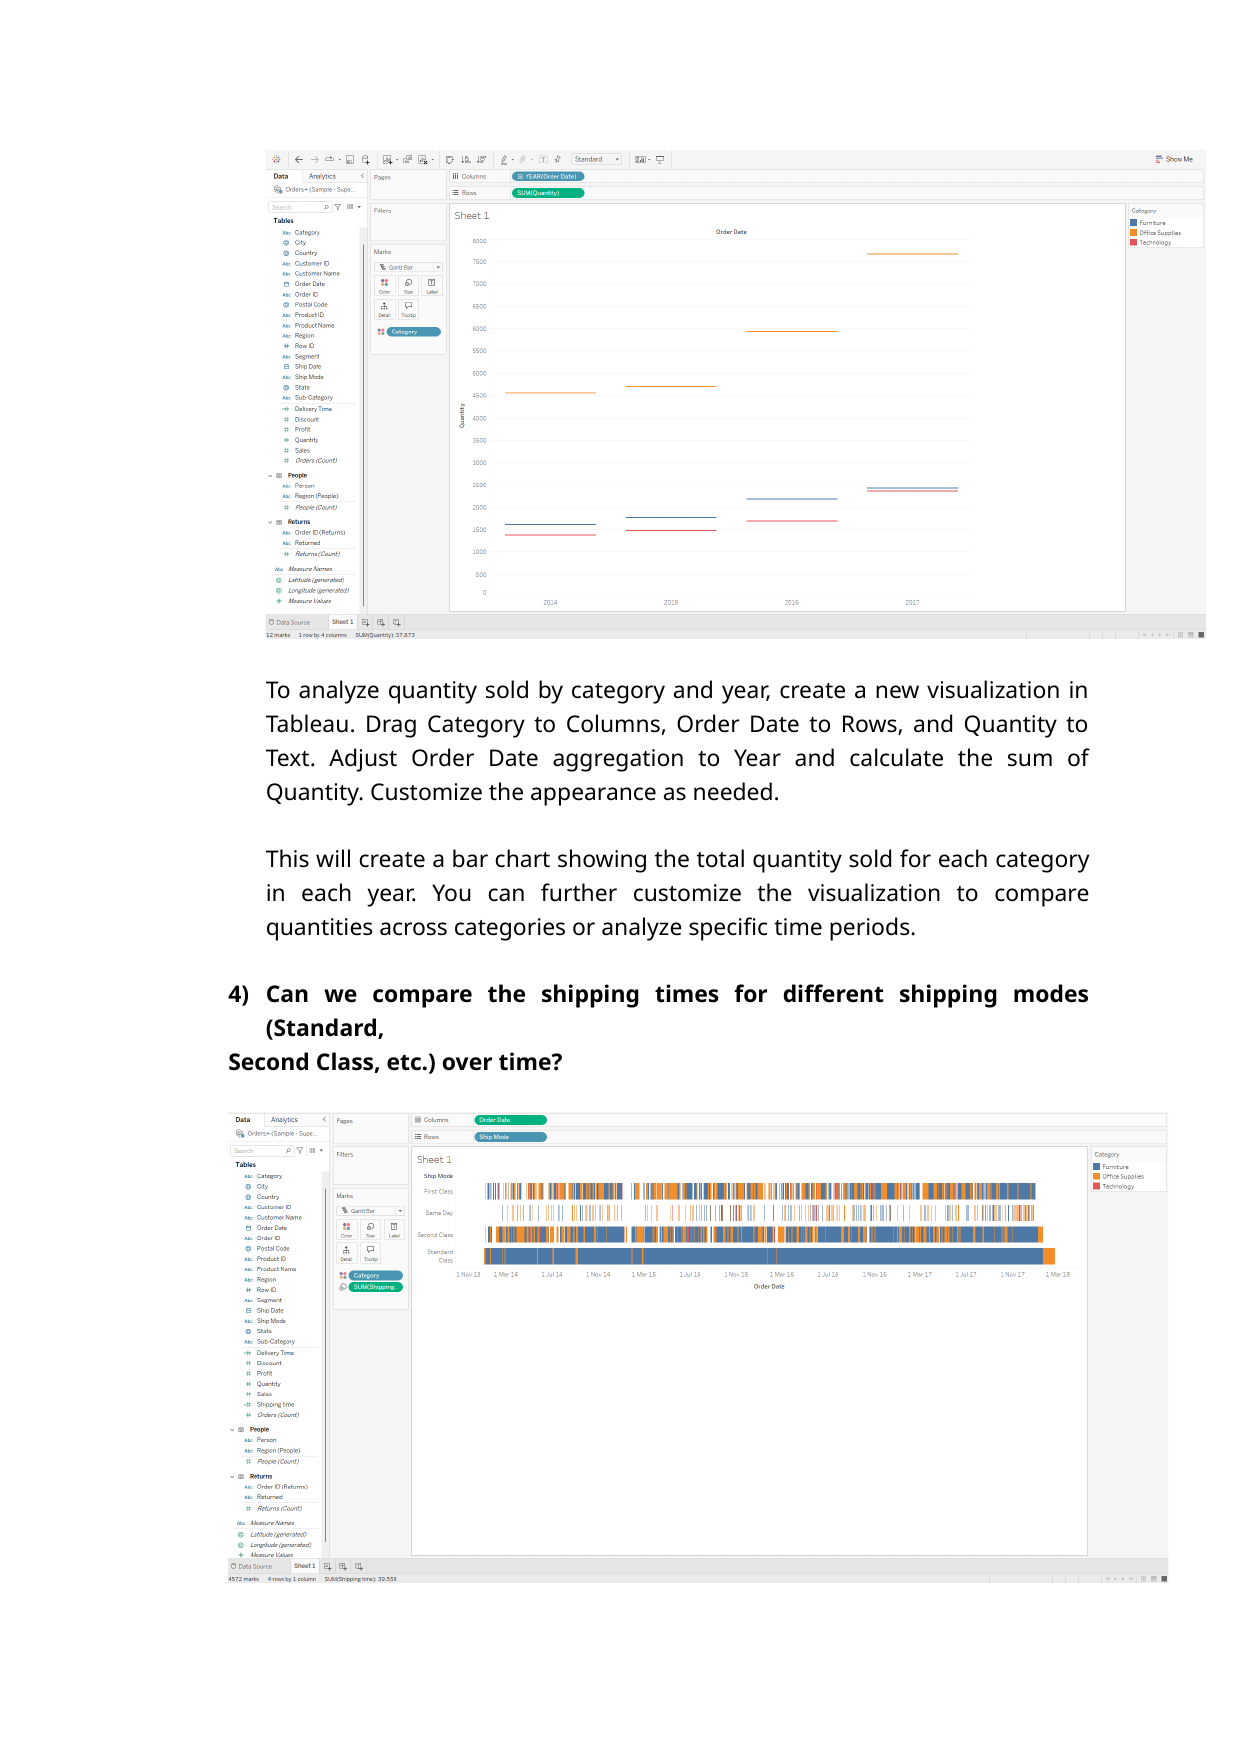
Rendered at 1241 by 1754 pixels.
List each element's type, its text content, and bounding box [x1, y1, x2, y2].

picture [265, 150, 1206, 639]
picture [228, 1112, 1169, 1583]
list This will create a bar chart showing the total quantity sold for each category in each year. You can further customize the visualization to compare quantities across categories or analyze specific time periods. [266, 843, 1090, 942]
list To analyze quantity sold by category and year, create a new visualization in Tableau. Drag Category to Columns, Order Date to Rows, and Quantity to Text. Adjust Order Date aggregation to Year and calculate the sum of Quantity. Customize the appearance as needed. [266, 674, 1090, 807]
list Second Class, etc.) over time? [228, 1045, 1090, 1077]
list Can we compare the shipping times for different shipping modes (Standard, [228, 978, 1090, 1043]
